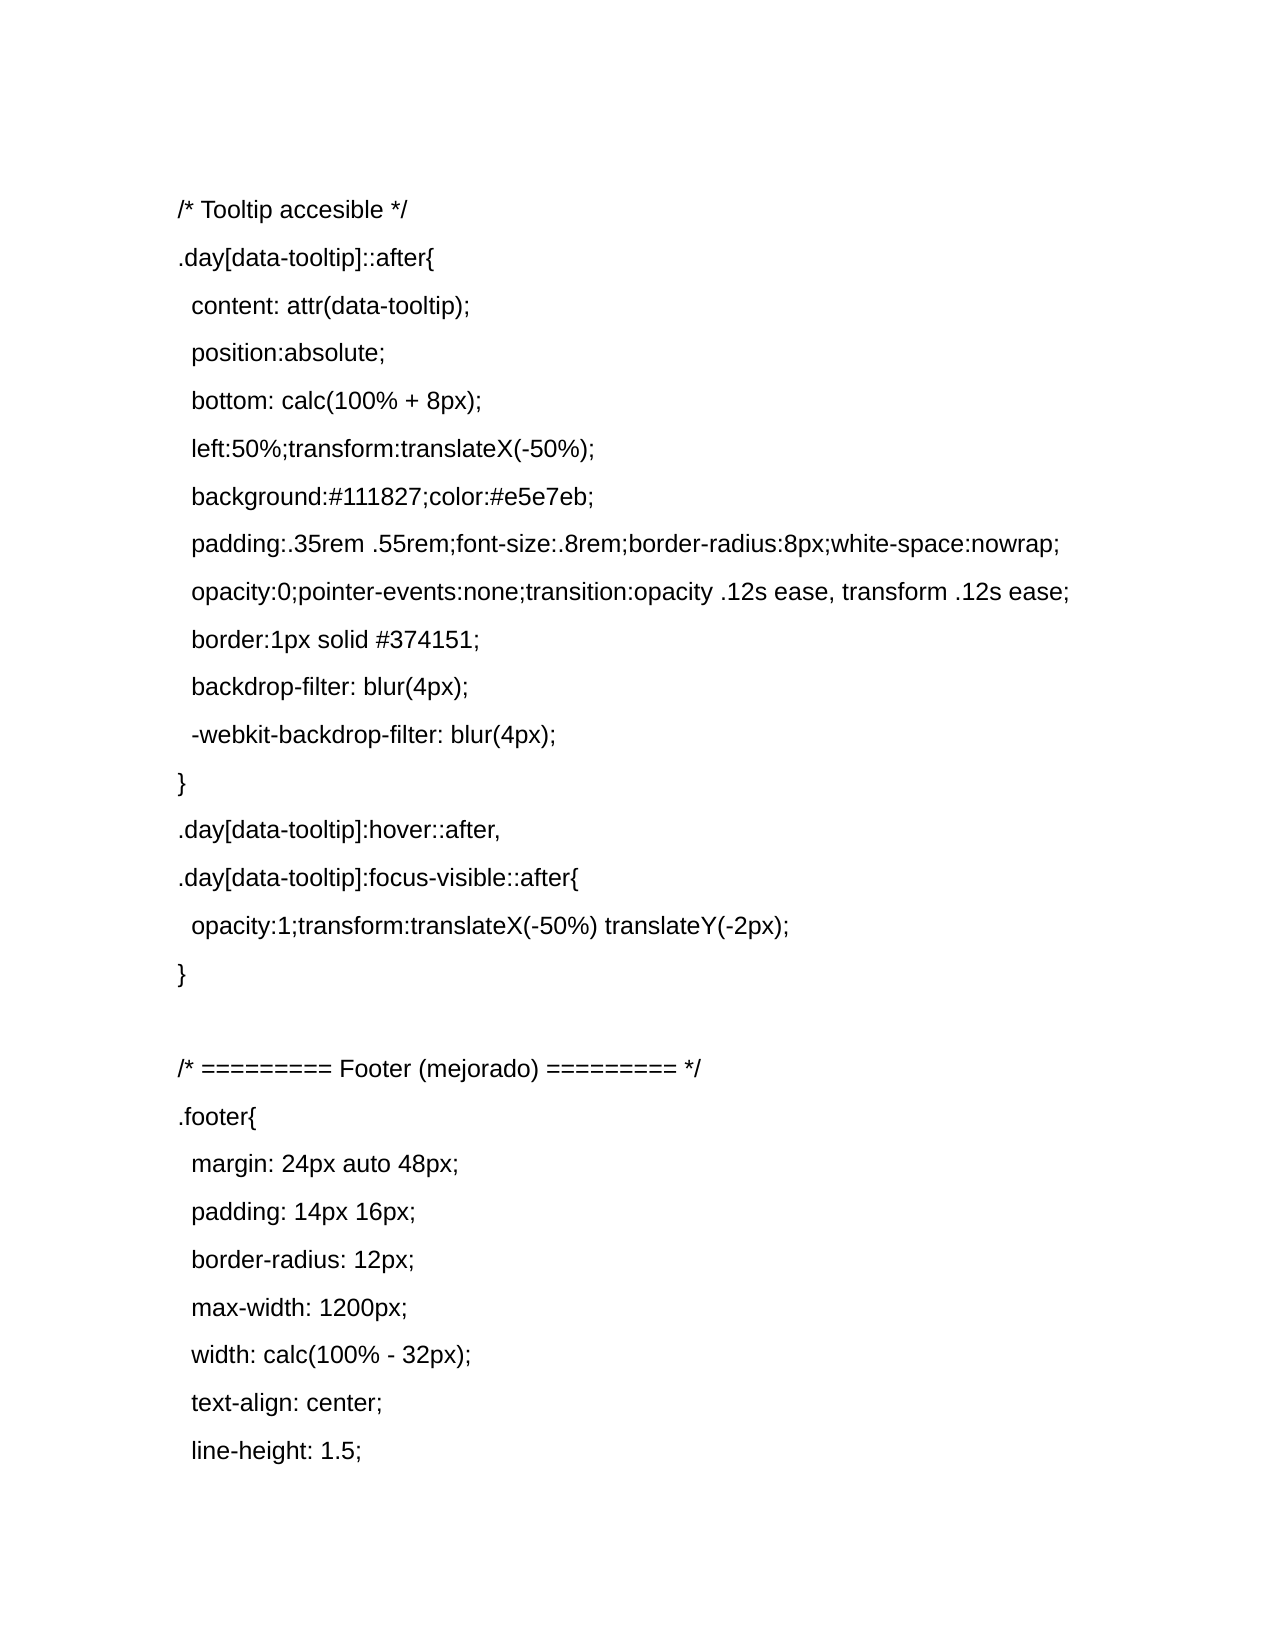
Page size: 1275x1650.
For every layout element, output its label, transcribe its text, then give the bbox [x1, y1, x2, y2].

text left:50%;transform:translateX(-50%); [177, 434, 1098, 463]
text .day[data-tooltip]:focus-visible::after{ [177, 863, 1098, 892]
text opacity:0;pointer-events:none;transition:opacity .12s ease, transform .12s ease; [177, 577, 1098, 606]
text bottom: calc(100% + 8px); [177, 386, 1098, 415]
text .day[data-tooltip]::after{ [177, 243, 1098, 272]
text border:1px solid #374151; [177, 625, 1098, 653]
text opacity:1;transform:translateX(-50%) translateY(-2px); [177, 911, 1098, 940]
text line-height: 1.5; [177, 1436, 1098, 1464]
text .footer{ [177, 1102, 1098, 1131]
text .day[data-tooltip]:hover::after, [177, 816, 1098, 844]
text position:absolute; [177, 338, 1098, 367]
text margin: 24px auto 48px; [177, 1149, 1098, 1178]
text content: attr(data-tooltip); [177, 291, 1098, 319]
text /* Tooltip accesible */ [177, 195, 1098, 224]
text -webkit-backdrop-filter: blur(4px); [177, 720, 1098, 749]
text text-align: center; [177, 1388, 1098, 1417]
text /* ========= Footer (mejorado) ========= */ [177, 1054, 1098, 1083]
text border-radius: 12px; [177, 1245, 1098, 1274]
text padding: 14px 16px; [177, 1197, 1098, 1226]
text } [177, 959, 1098, 987]
text max-width: 1200px; [177, 1293, 1098, 1321]
text } [177, 768, 1098, 797]
text backdrop-filter: blur(4px); [177, 672, 1098, 701]
text width: calc(100% - 32px); [177, 1340, 1098, 1369]
text padding:.35rem .55rem;font-size:.8rem;border-radius:8px;white-space:nowrap; [177, 529, 1098, 558]
text background:#111827;color:#e5e7eb; [177, 482, 1098, 510]
